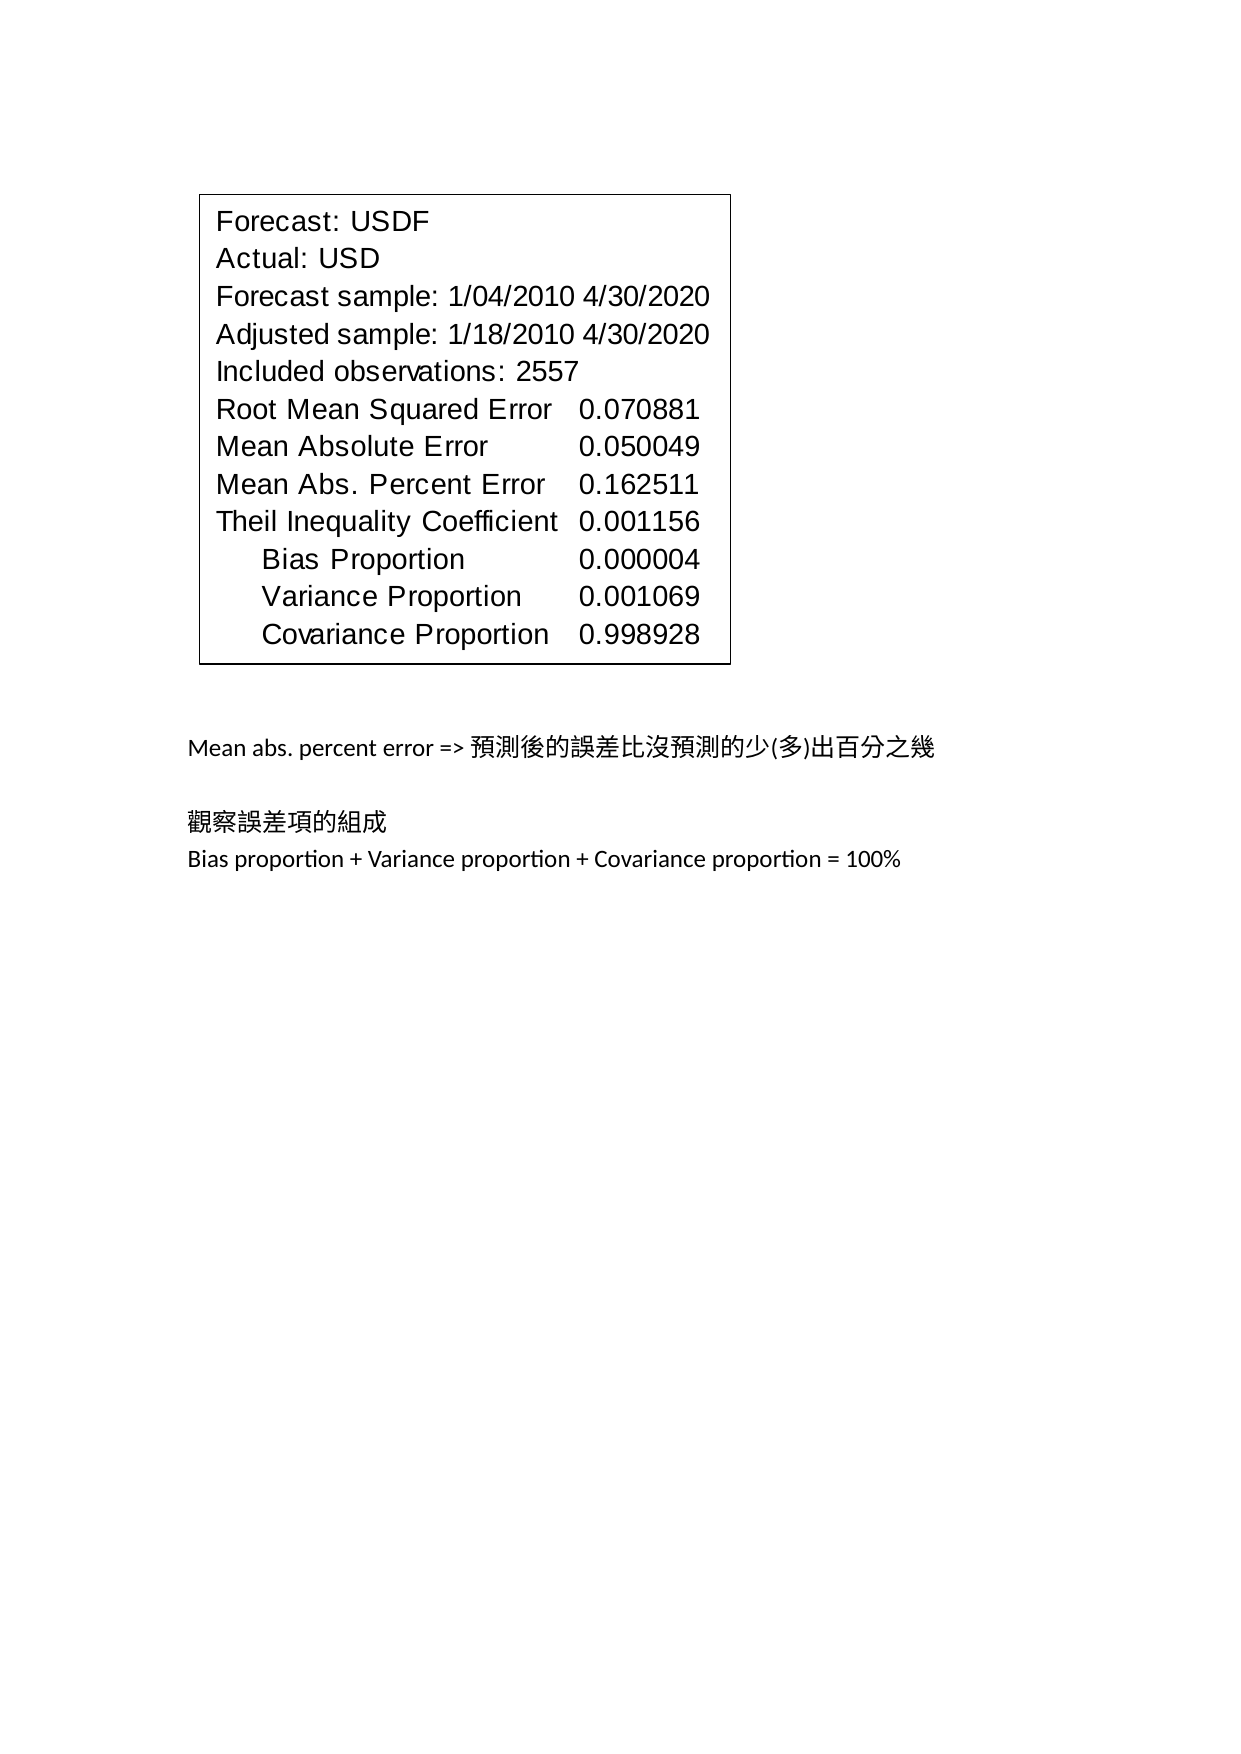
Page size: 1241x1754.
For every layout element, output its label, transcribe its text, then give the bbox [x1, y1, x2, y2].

text Bias proportion + Variance proportion + Covariance proportion = 100% [187, 839, 1053, 877]
text Mean abs. percent error => 預測後的誤差比沒預測的少(多)出百分之幾 [187, 727, 1053, 764]
text 觀察誤差項的組成 [187, 802, 1053, 839]
